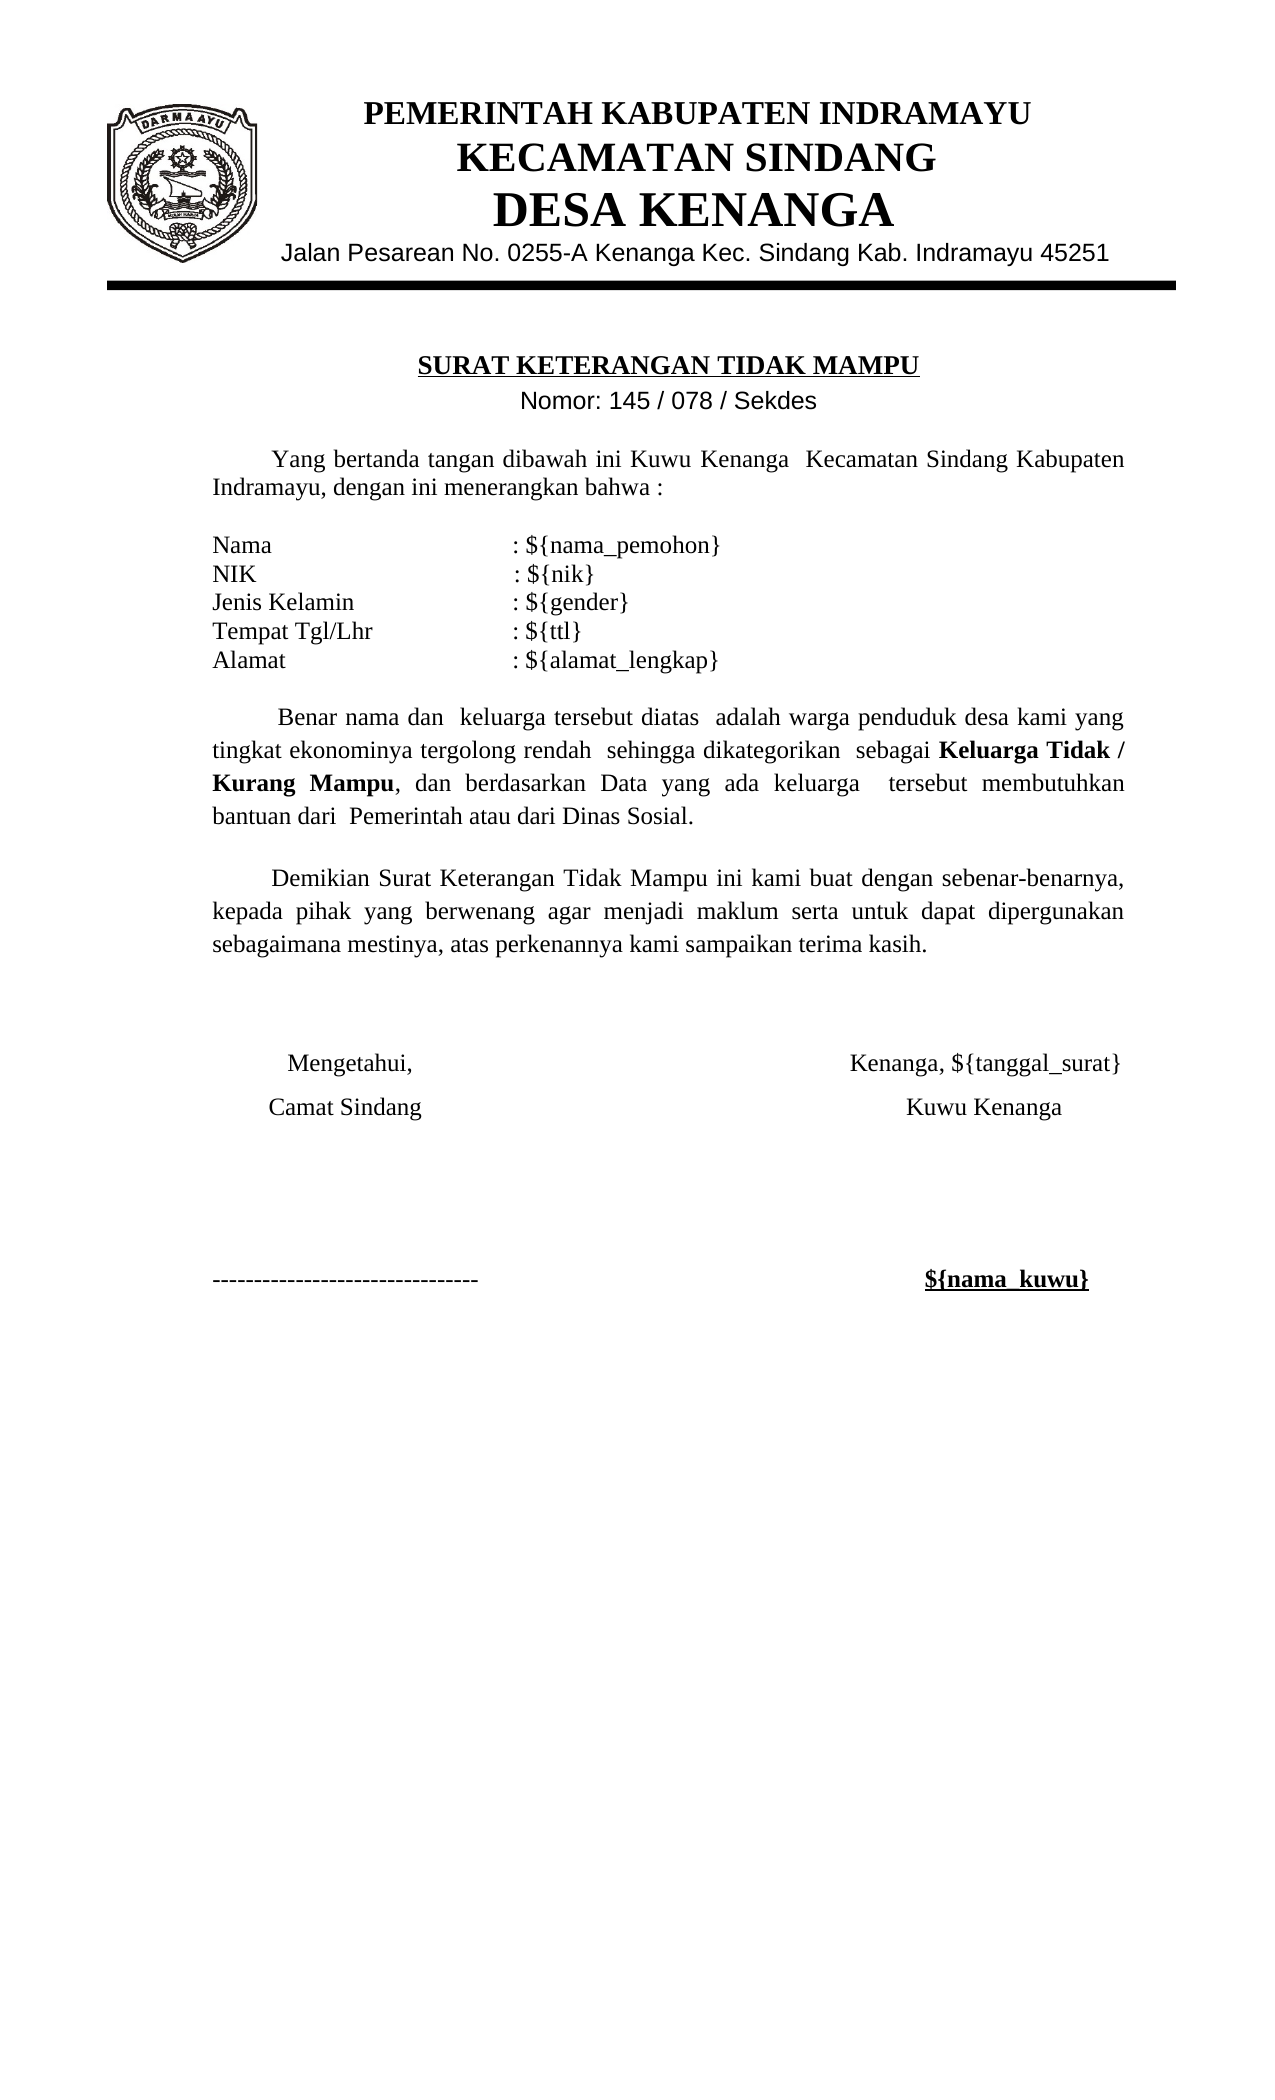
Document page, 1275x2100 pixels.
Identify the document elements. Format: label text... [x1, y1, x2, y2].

text DESA KENANGA [212, 180, 1125, 237]
text Tempat Tgl/Lhr : ${ttl} [212, 616, 1125, 645]
text Nomor: 145 / 078 / Sekdes [212, 386, 1125, 415]
text -------------------------------- ${nama_kuwu} [212, 1264, 1125, 1293]
text Jalan Pesarean No. 0255-A Kenanga Kec. Sindang Kab. Indramayu 45251 [212, 237, 1125, 266]
subtitle SURAT KETERANGAN TIDAK MAMPU [212, 349, 1125, 380]
text Yang bertanda tangan dibawah ini Kuwu Kenanga Kecamatan Sindang Kabupaten Indramayu, dengan ini menerangkan bahwa : [212, 444, 1125, 501]
text Benar nama dan keluarga tersebut diatas adalah warga penduduk desa kami yang tingkat ekonominya tergolong rendah sehingga dikategorikan sebagai Keluarga Tidak / Kurang Mampu, dan berdasarkan Data yang ada keluarga tersebut membutuhkan bantuan dari Pemerintah atau dari Dinas Sosial. [212, 702, 1125, 830]
text Demikian Surat Keterangan Tidak Mampu ini kami buat dengan sebenar-benarnya, kepada pihak yang berwenang agar menjadi maklum serta untuk dapat dipergunakan sebagaimana mestinya, atas perkenannya kami sampaikan terima kasih. [212, 863, 1125, 958]
text Mengetahui, Kenanga, ${tanggal_surat} [287, 1048, 1125, 1077]
text Camat Sindang Kuwu Kenanga [212, 1092, 1125, 1120]
picture [107, 104, 212, 263]
text PEMERINTAH KABUPATEN INDRAMAYU [212, 94, 1125, 132]
text NIK : ${nik} [212, 559, 1125, 587]
text Jenis Kelamin : ${gender} [212, 587, 1125, 616]
text Alamat : ${alamat_lengkap} [212, 645, 1125, 674]
text Nama : ${nama_pemohon} [212, 530, 1125, 559]
text KECAMATAN SINDANG [212, 132, 1125, 180]
